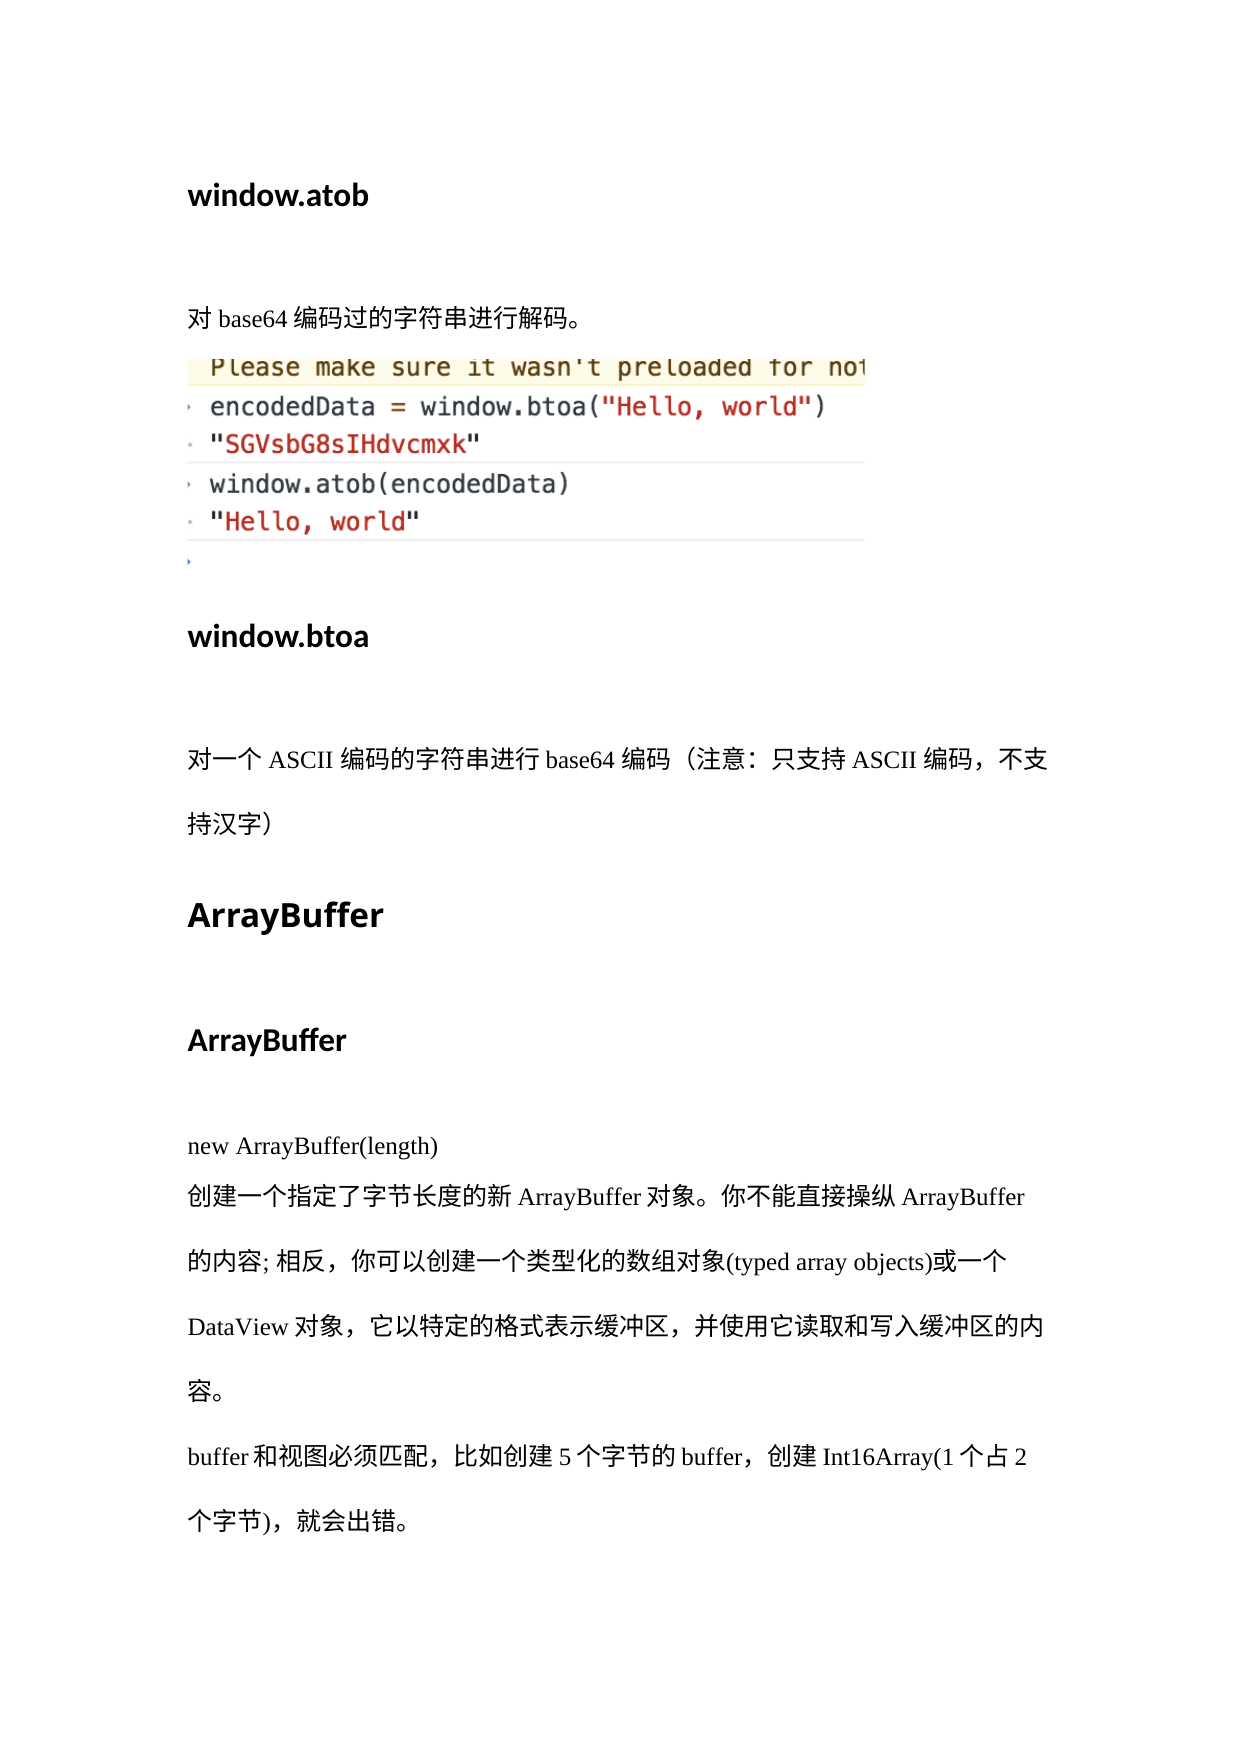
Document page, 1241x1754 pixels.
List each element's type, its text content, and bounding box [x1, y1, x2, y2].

subtitle window.atob [187, 162, 1053, 227]
text 对 base64 编码过的字符串进行解码。 [187, 284, 1053, 349]
subtitle ArrayBuffer [187, 882, 1053, 947]
text new ArrayBuffer(length) [187, 1129, 1053, 1162]
subtitle window.btoa [187, 603, 1053, 668]
text 对一个 ASCII 编码的字符串进行 base64 编码（注意：只支持 ASCII 编码，不支持汉字） [187, 725, 1053, 855]
text buffer和视图必须匹配，比如创建5个字节的buffer，创建Int16Array(1个占2个字节)，就会出错。 [187, 1422, 1053, 1552]
subtitle ArrayBuffer [187, 1007, 1053, 1072]
text 创建一个指定了字节长度的新ArrayBuffer对象。你不能直接操纵ArrayBuffer的内容; 相反，你可以创建一个类型化的数组对象(typed array objects)或一个DataView对象，它以特定的格式表示缓冲区，并使用它读取和写入缓冲区的内容。 [187, 1162, 1053, 1422]
picture [187, 359, 865, 566]
